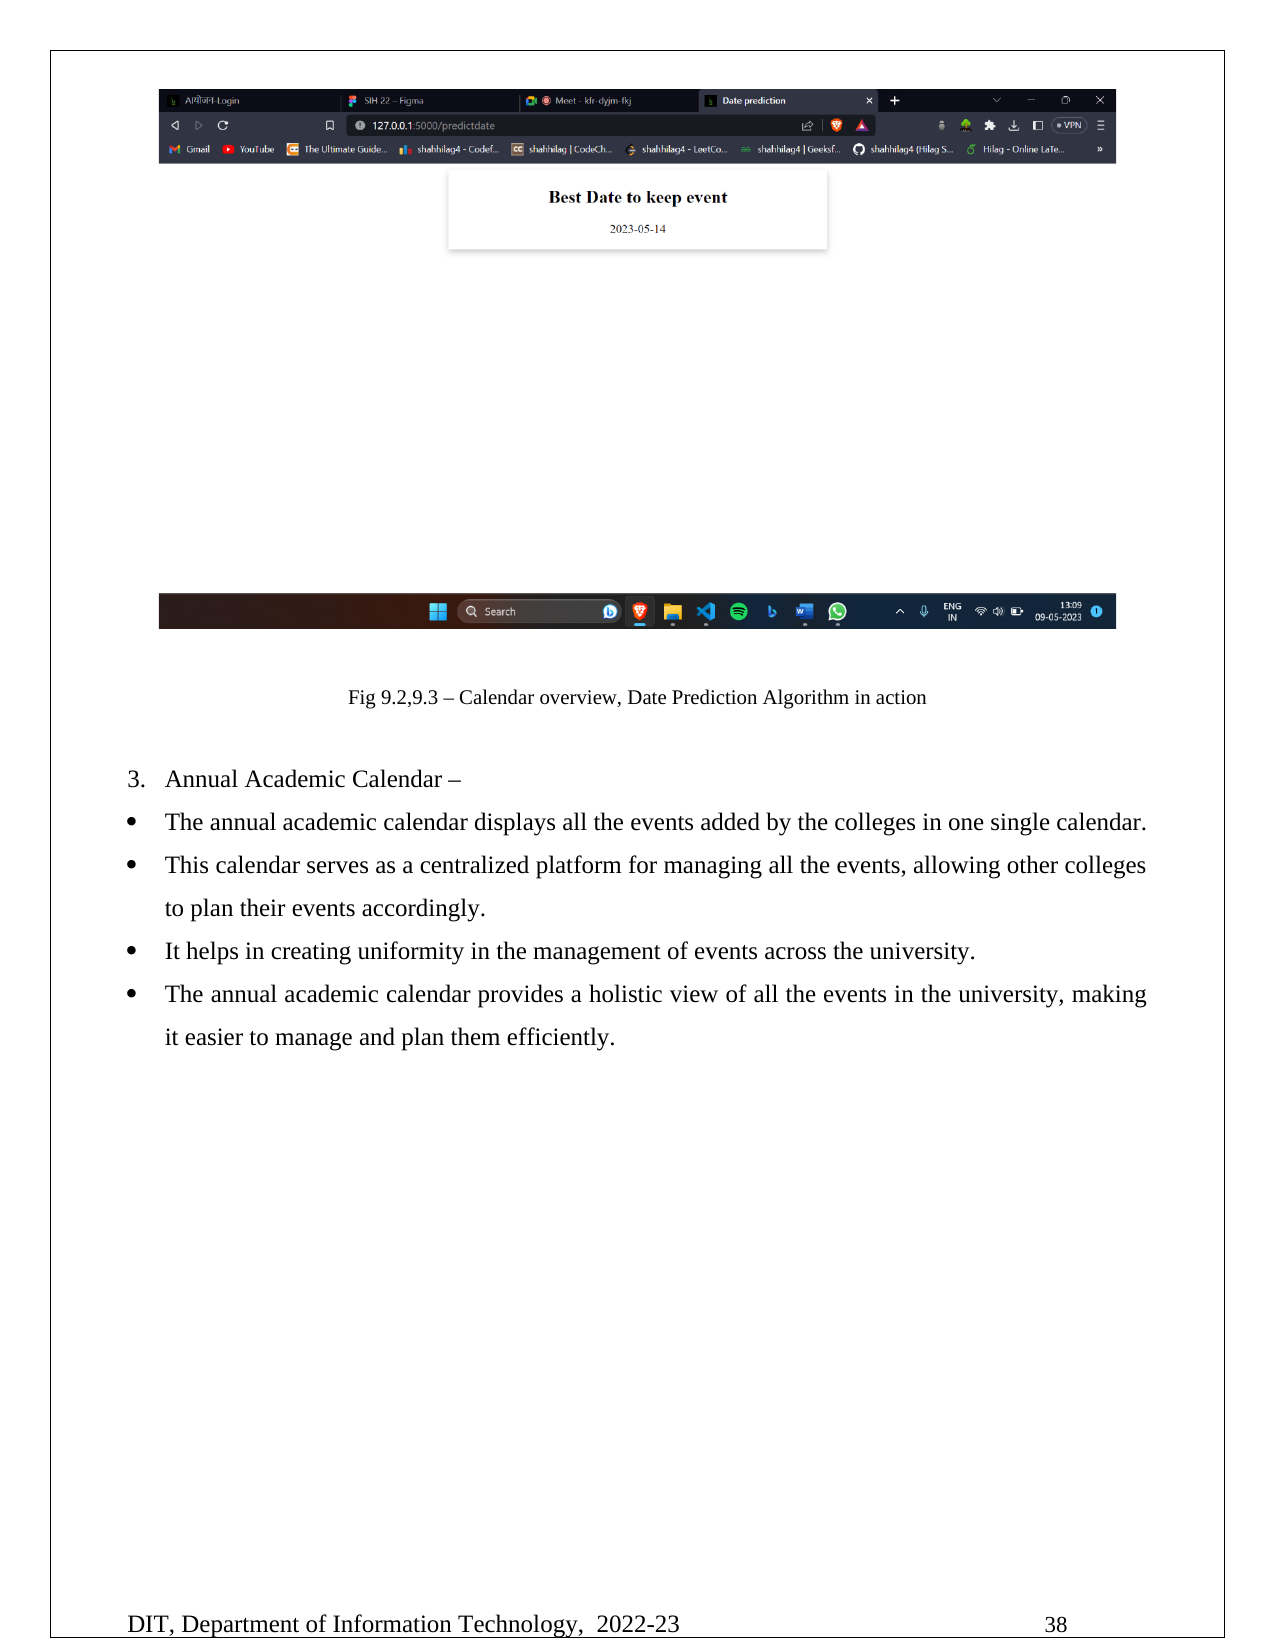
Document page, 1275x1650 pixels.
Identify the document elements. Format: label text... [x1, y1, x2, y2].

list The annual academic calendar provides a holistic view of all the events in the university, making it easier to manage and plan them efficiently. [127, 979, 1148, 1051]
list It helps in creating uniformity in the management of events across the university. [127, 936, 1148, 965]
list Annual Academic Calendar – [127, 764, 1148, 792]
list The annual academic calendar displays all the events added by the colleges in one single calendar. [127, 807, 1148, 836]
text Fig 9.2,9.3 – Calendar overview, Date Prediction Algorithm in action [127, 684, 1148, 709]
picture [158, 89, 1117, 629]
list This calendar serves as a centralized platform for managing all the events, allowing other colleges to plan their events accordingly. [127, 850, 1148, 922]
